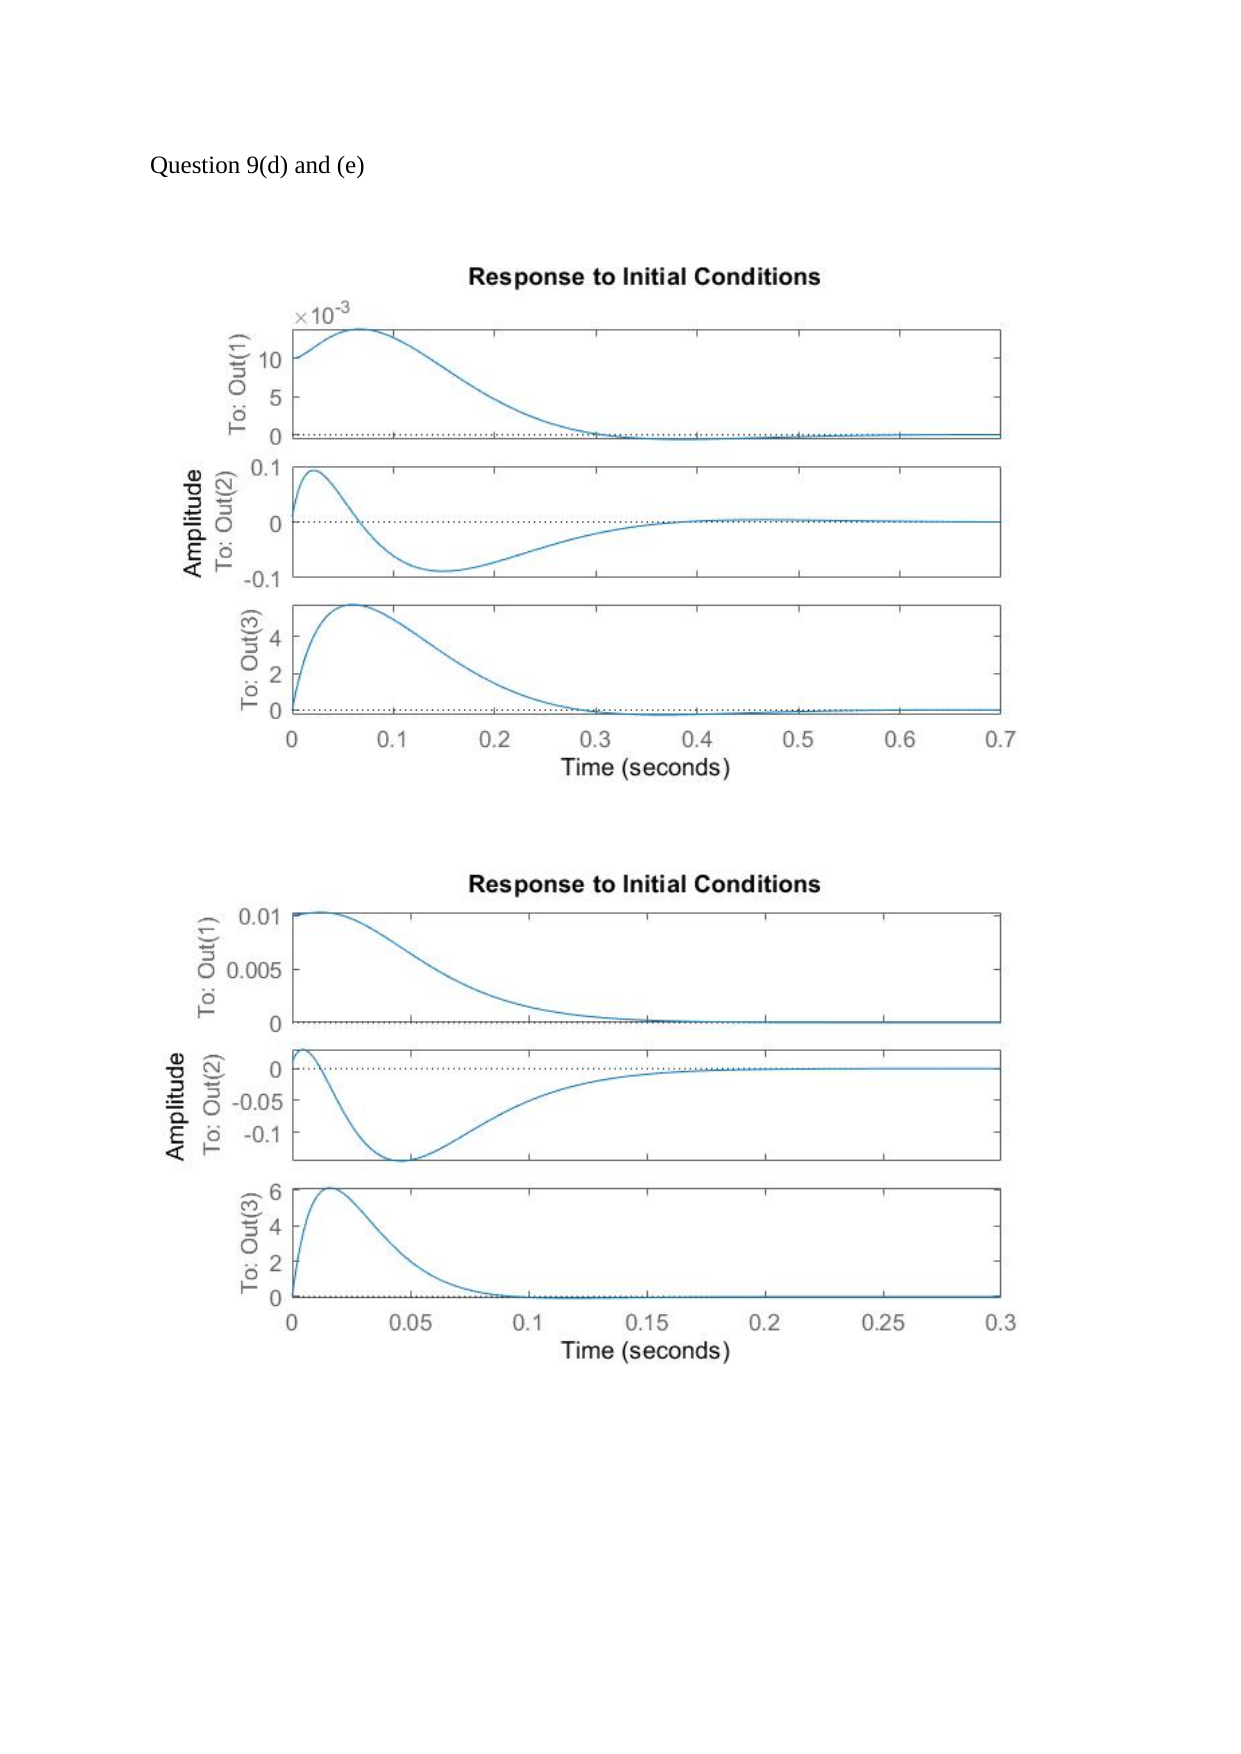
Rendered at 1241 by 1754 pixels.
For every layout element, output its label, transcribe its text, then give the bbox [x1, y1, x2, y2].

text Question 9(d) and (e) [150, 150, 1090, 179]
picture [150, 203, 1090, 1434]
